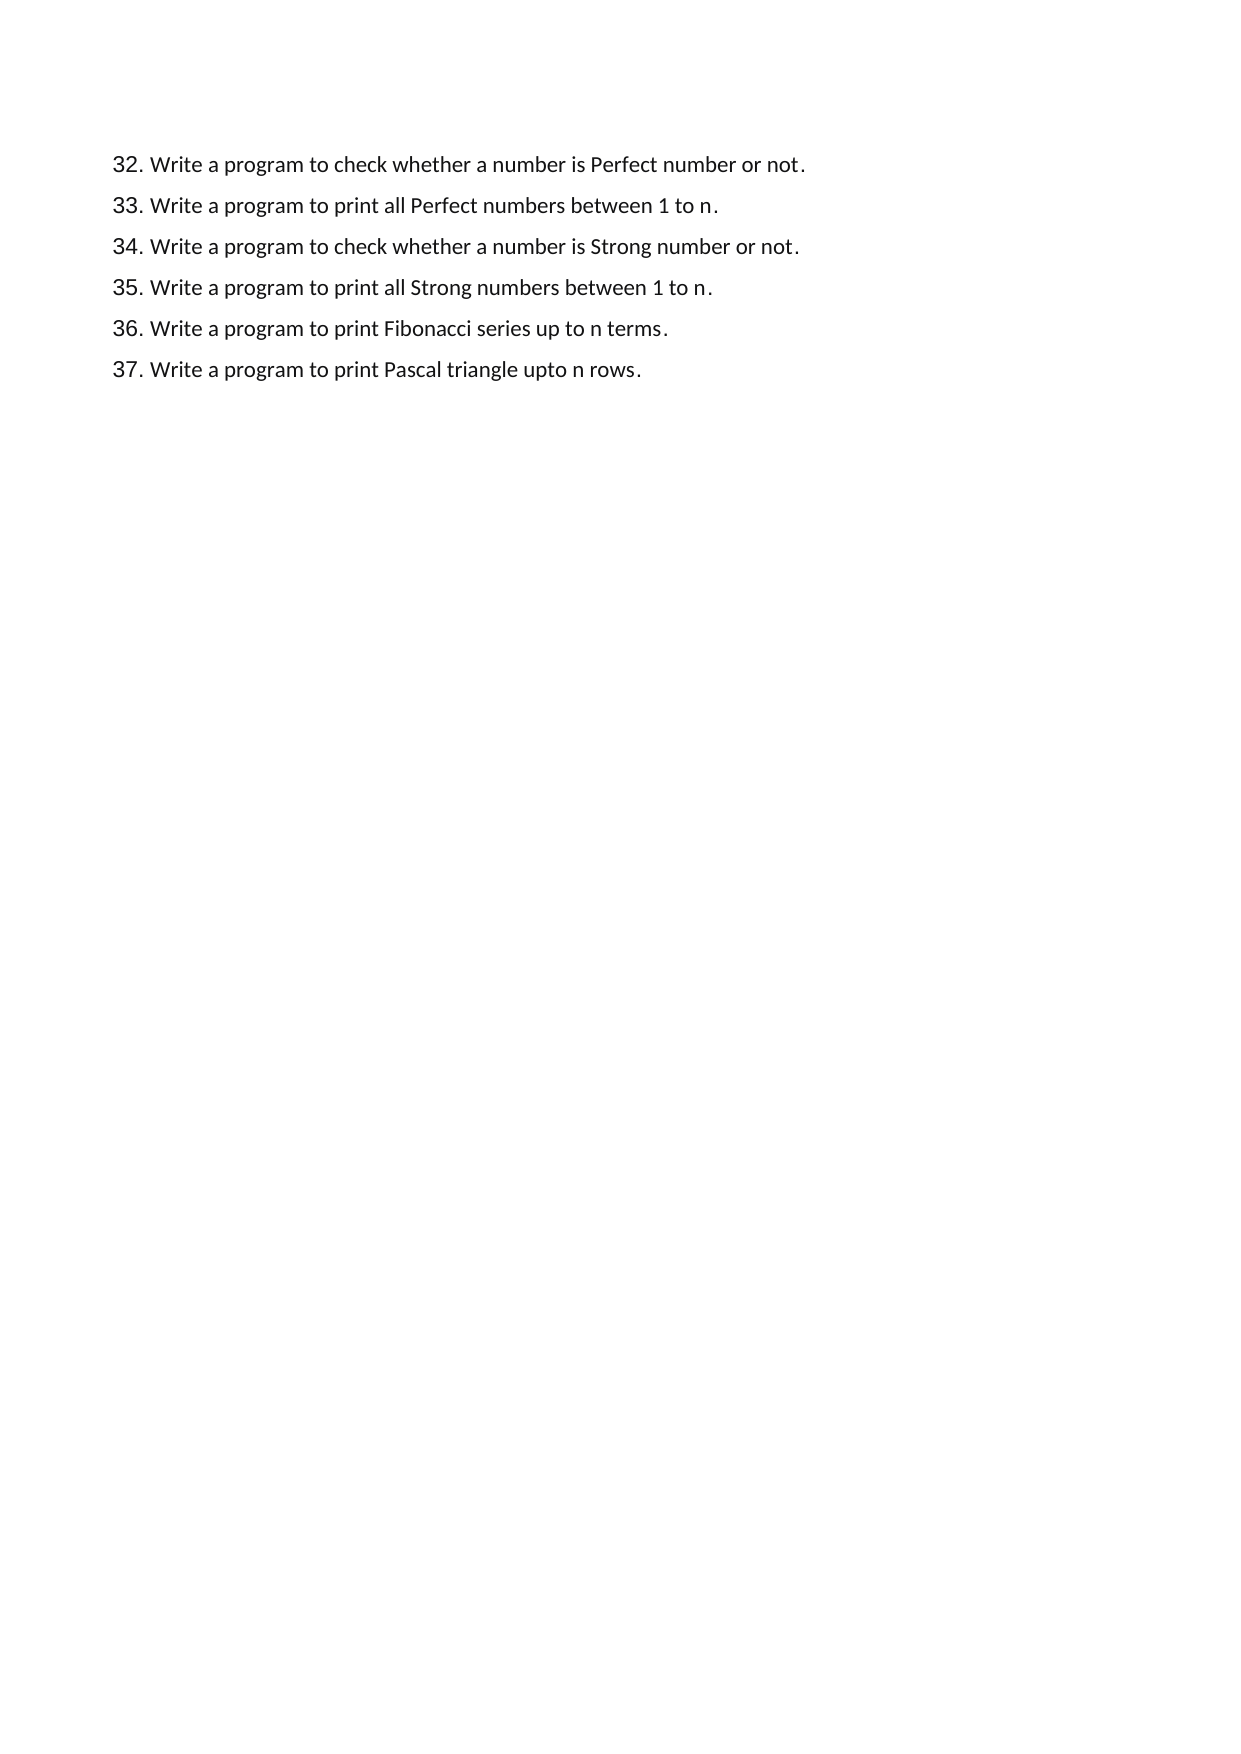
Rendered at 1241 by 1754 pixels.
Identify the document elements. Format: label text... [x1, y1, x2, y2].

list Write a program to check whether a number is Strong number or not. [112, 232, 1090, 260]
list Write a program to print all Perfect numbers between 1 to n. [112, 191, 1090, 219]
list Write a program to print all Strong numbers between 1 to n. [112, 273, 1090, 301]
list Write a program to check whether a number is Perfect number or not. [112, 150, 1090, 178]
list Write a program to print Fibonacci series up to n terms. [112, 314, 1090, 342]
list Write a program to print Pascal triangle upto n rows. [112, 355, 1090, 383]
